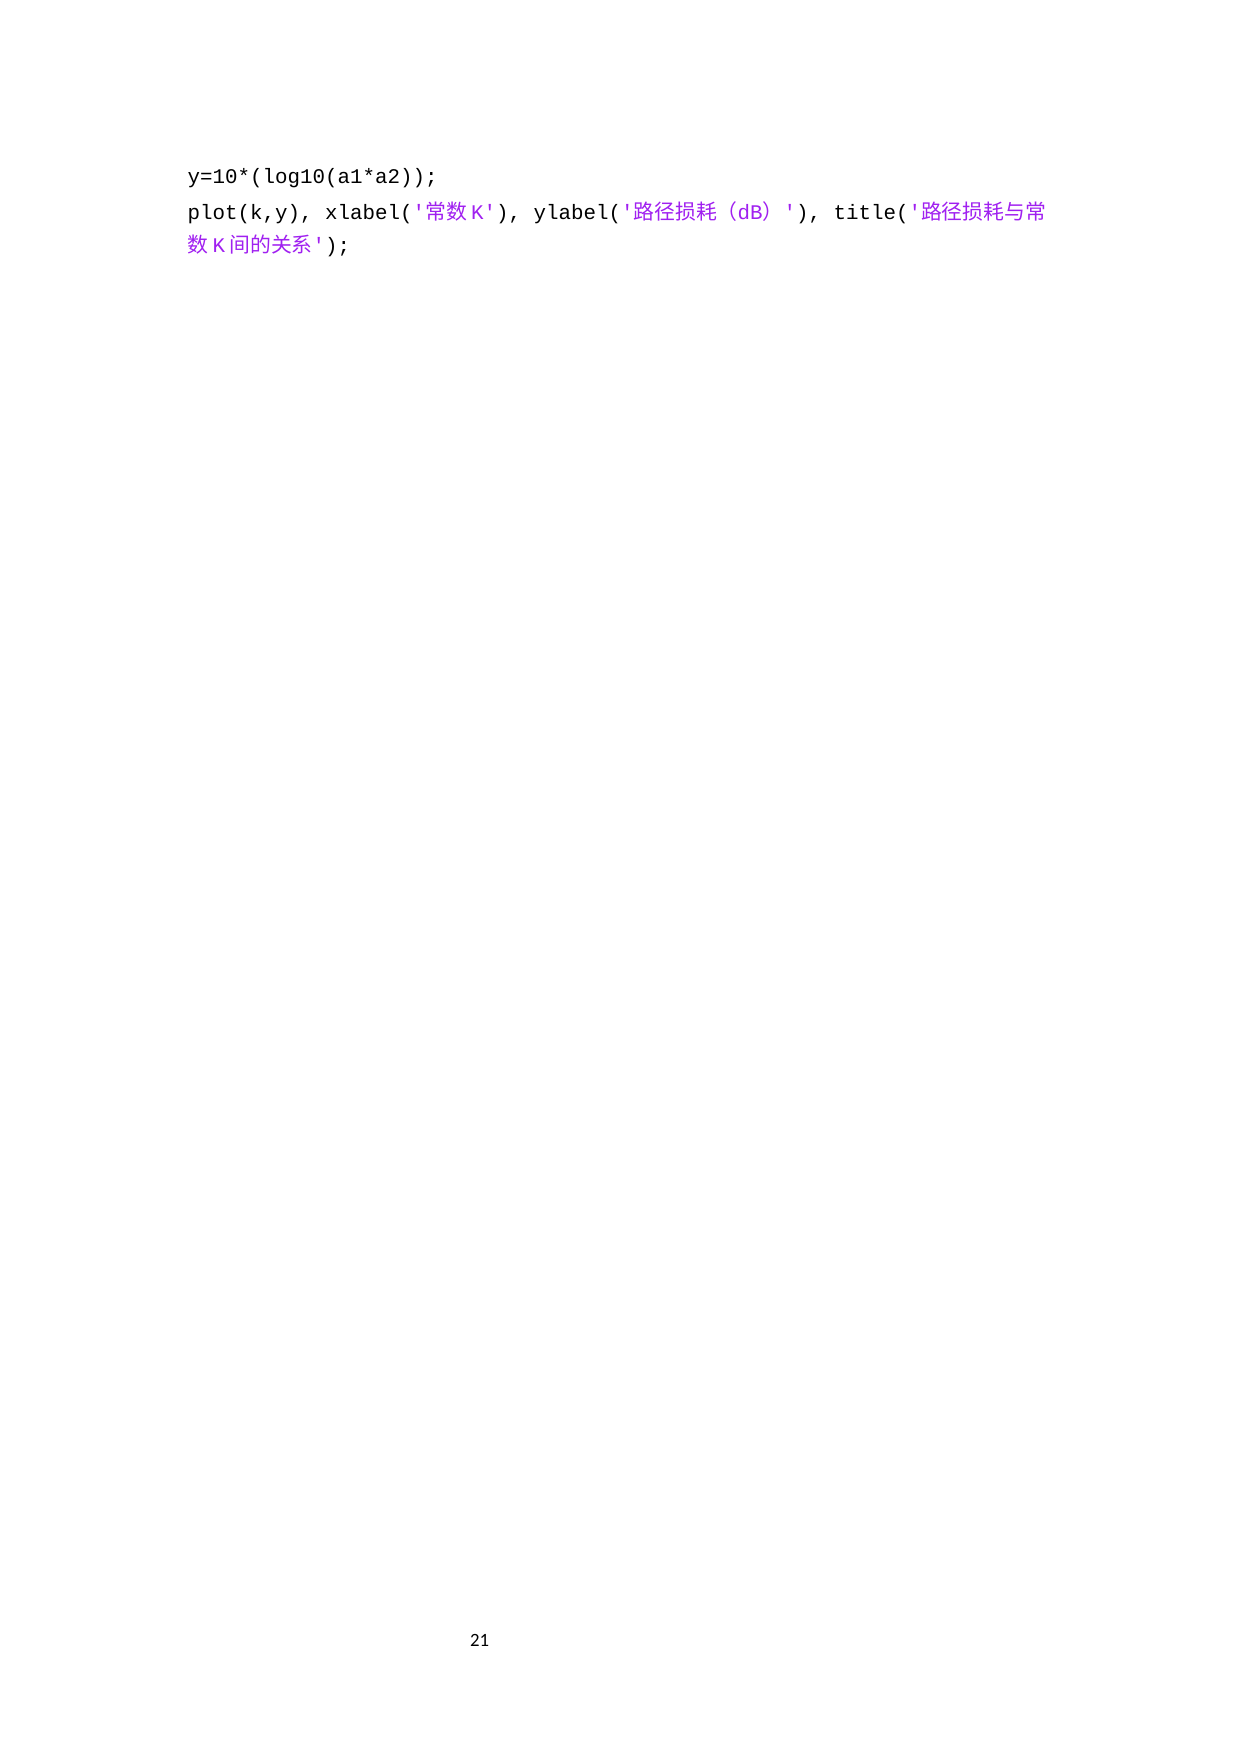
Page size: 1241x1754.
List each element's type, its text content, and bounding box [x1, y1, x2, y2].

text plot(k,y), xlabel('常数K'), ylabel('路径损耗（dB）'), title('路径损耗与常数K间的关系'); [187, 194, 1053, 259]
text y=10*(log10(a1*a2)); [187, 162, 1053, 194]
